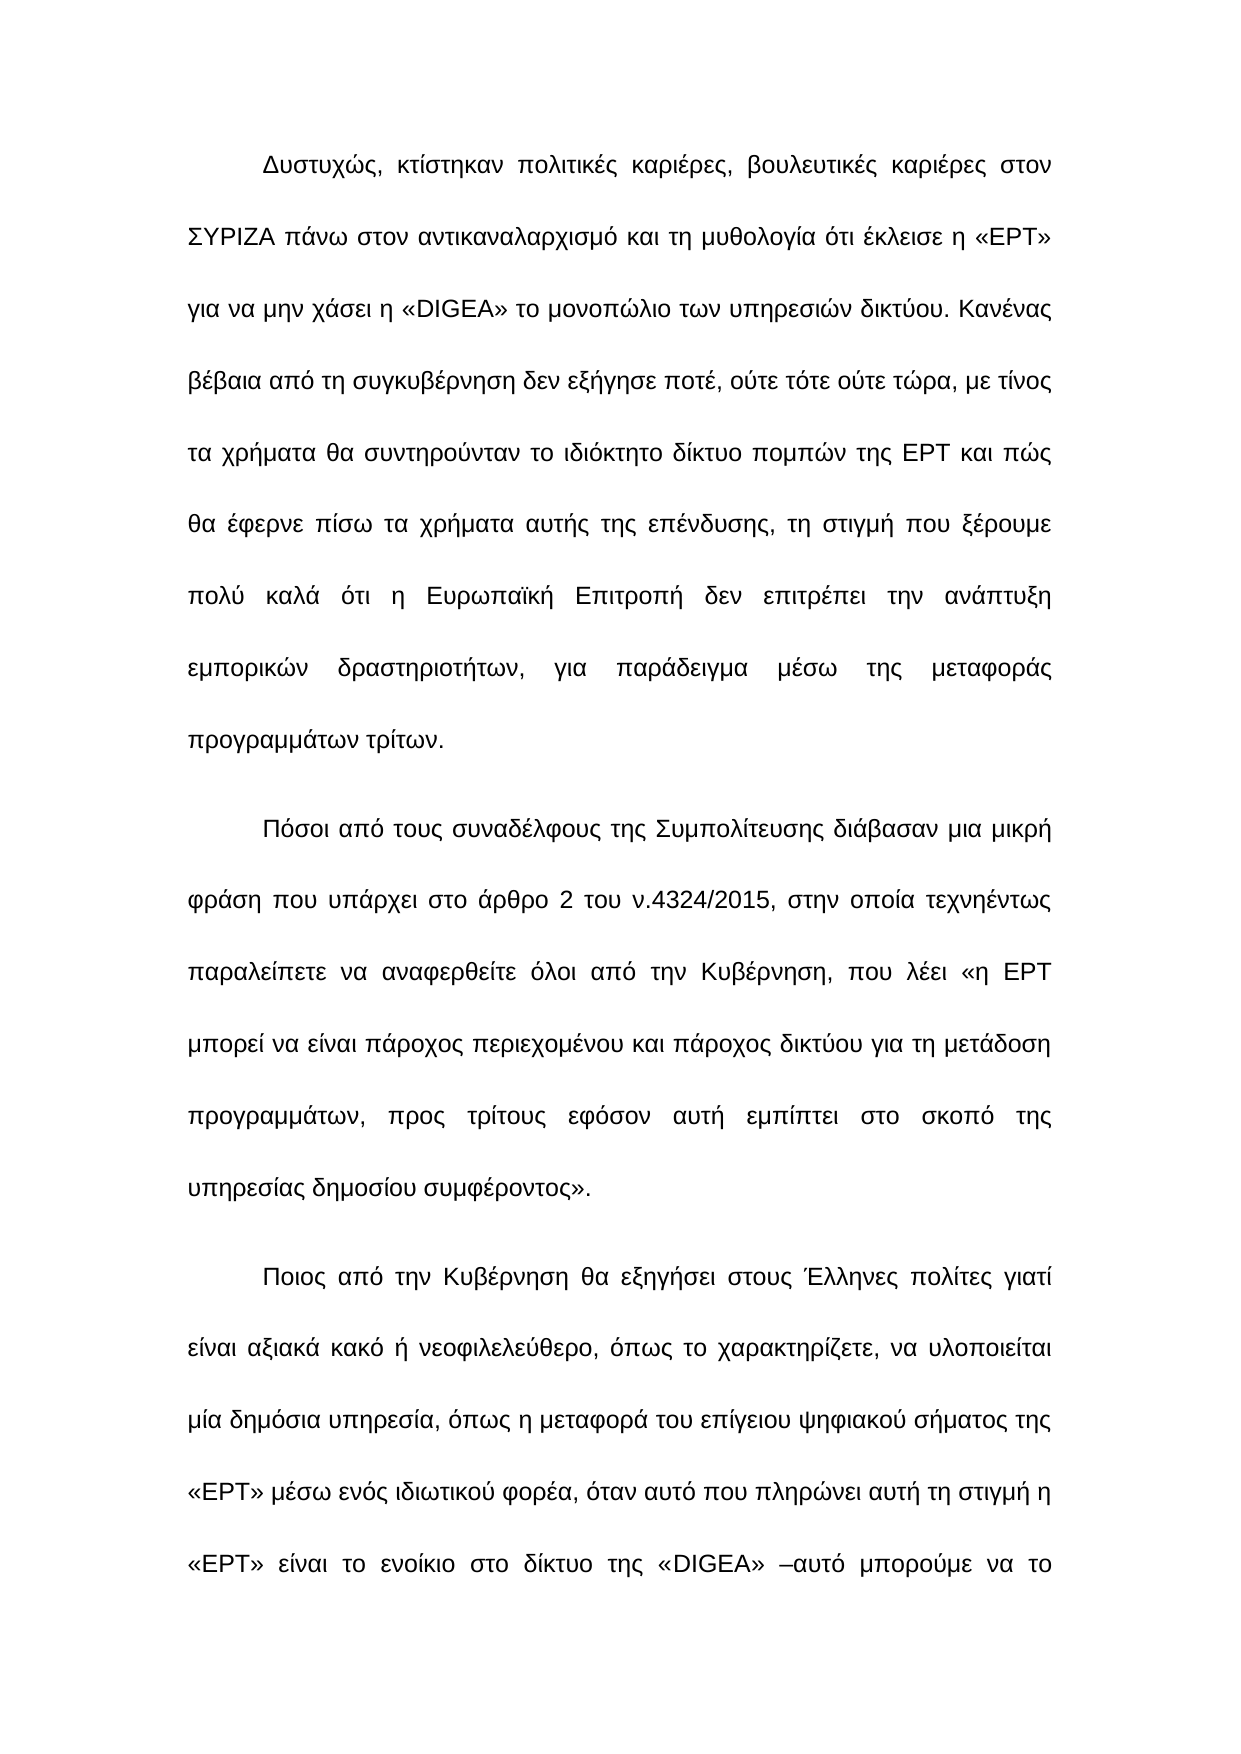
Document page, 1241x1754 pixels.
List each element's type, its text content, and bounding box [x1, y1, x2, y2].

text Δυστυχώς, κτίστηκαν πολιτικές καριέρες, βουλευτικές καριέρες στον ΣΥΡΙΖΑ πάνω στον αντικαναλαρχισμό και τη μυθολογία ότι έκλεισε η «ΕΡΤ» για να μην χάσει η «DIGEA» το μονοπώλιο των υπηρεσιών δικτύου. Κανένας βέβαια από τη συγκυβέρνηση δεν εξήγησε ποτέ, ούτε τότε ούτε τώρα, με τίνος τα χρήματα θα συντηρούνταν το ιδιόκτητο δίκτυο πομπών της ΕΡΤ και πώς θα έφερνε πίσω τα χρήματα αυτής της επένδυσης, τη στιγμή που ξέρουμε πολύ καλά ότι η Ευρωπαϊκή Επιτροπή δεν επιτρέπει την ανάπτυξη εμπορικών δραστηριοτήτων, για παράδειγμα μέσω της μεταφοράς προγραμμάτων τρίτων. [187, 150, 1053, 754]
text Πόσοι από τους συναδέλφους της Συμπολίτευσης διάβασαν μια μικρή φράση που υπάρχει στο άρθρο 2 του ν.4324/2015, στην οποία τεχνηέντως παραλείπετε να αναφερθείτε όλοι από την Κυβέρνηση, που λέει «η ΕΡΤ μπορεί να είναι πάροχος περιεχομένου και πάροχος δικτύου για τη μετάδοση προγραμμάτων, προς τρίτους εφόσον αυτή εμπίπτει στο σκοπό της υπηρεσίας δημοσίου συμφέροντος». [187, 813, 1053, 1202]
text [187, 1261, 1053, 1578]
